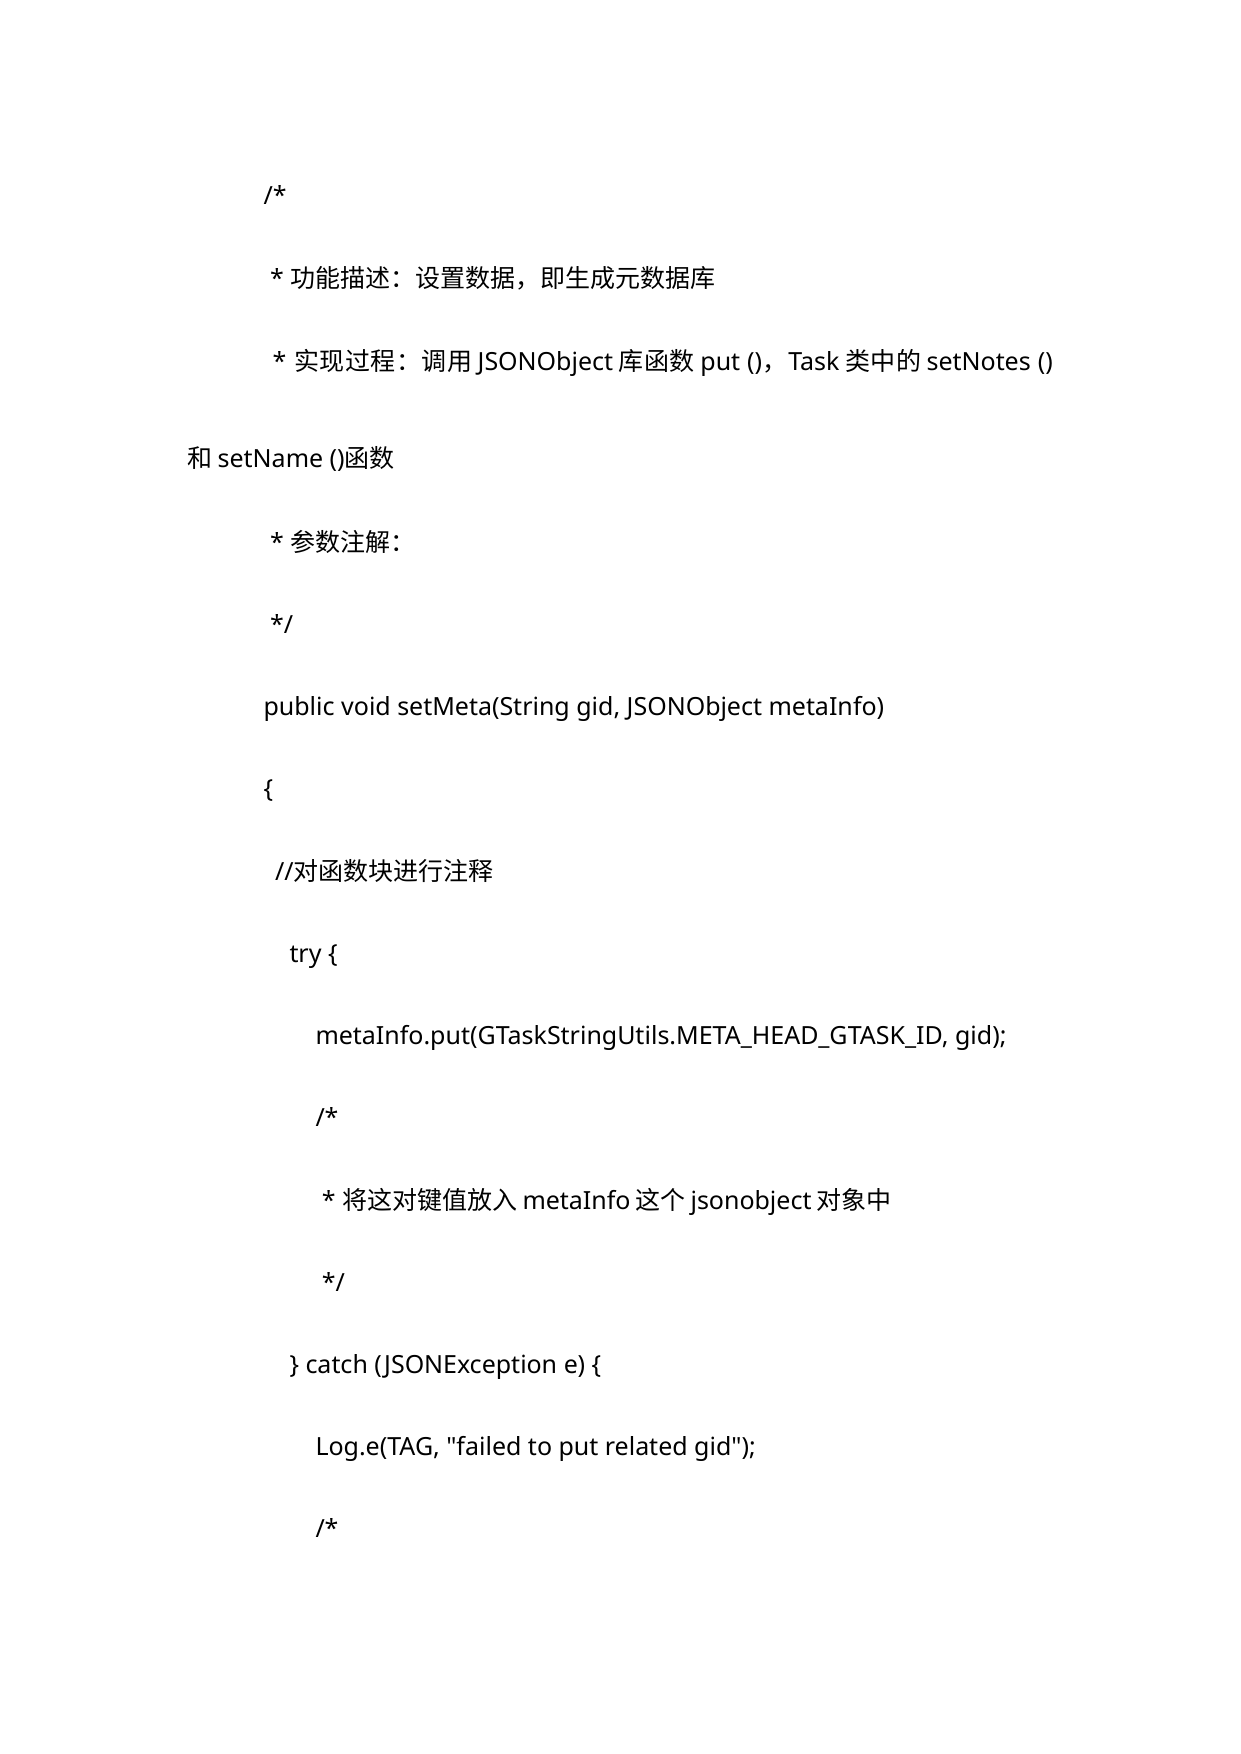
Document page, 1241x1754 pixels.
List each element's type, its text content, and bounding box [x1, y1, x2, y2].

text * 功能描述：设置数据，即生成元数据库 [187, 244, 1053, 309]
text //对函数块进行注释 [187, 837, 1053, 902]
text } catch (JSONException e) { [187, 1331, 1053, 1396]
text */ [187, 591, 1053, 656]
text Log.e(TAG, "failed to put related gid"); [187, 1413, 1053, 1478]
text /* [187, 1084, 1053, 1149]
text { [187, 755, 1053, 820]
text /* [187, 162, 1053, 227]
text * 实现过程：调用JSONObject库函数put ()，Task类中的setNotes ()和setName ()函数 [187, 327, 1053, 489]
text * 参数注解： [187, 508, 1053, 573]
text try { [187, 920, 1053, 985]
text metaInfo.put(GTaskStringUtils.META_HEAD_GTASK_ID, gid); [187, 1002, 1053, 1067]
text public void setMeta(String gid, JSONObject metaInfo) [187, 673, 1053, 738]
text */ [187, 1249, 1053, 1314]
text /* [187, 1495, 1053, 1560]
text * 将这对键值放入metaInfo这个jsonobject对象中 [187, 1166, 1053, 1231]
